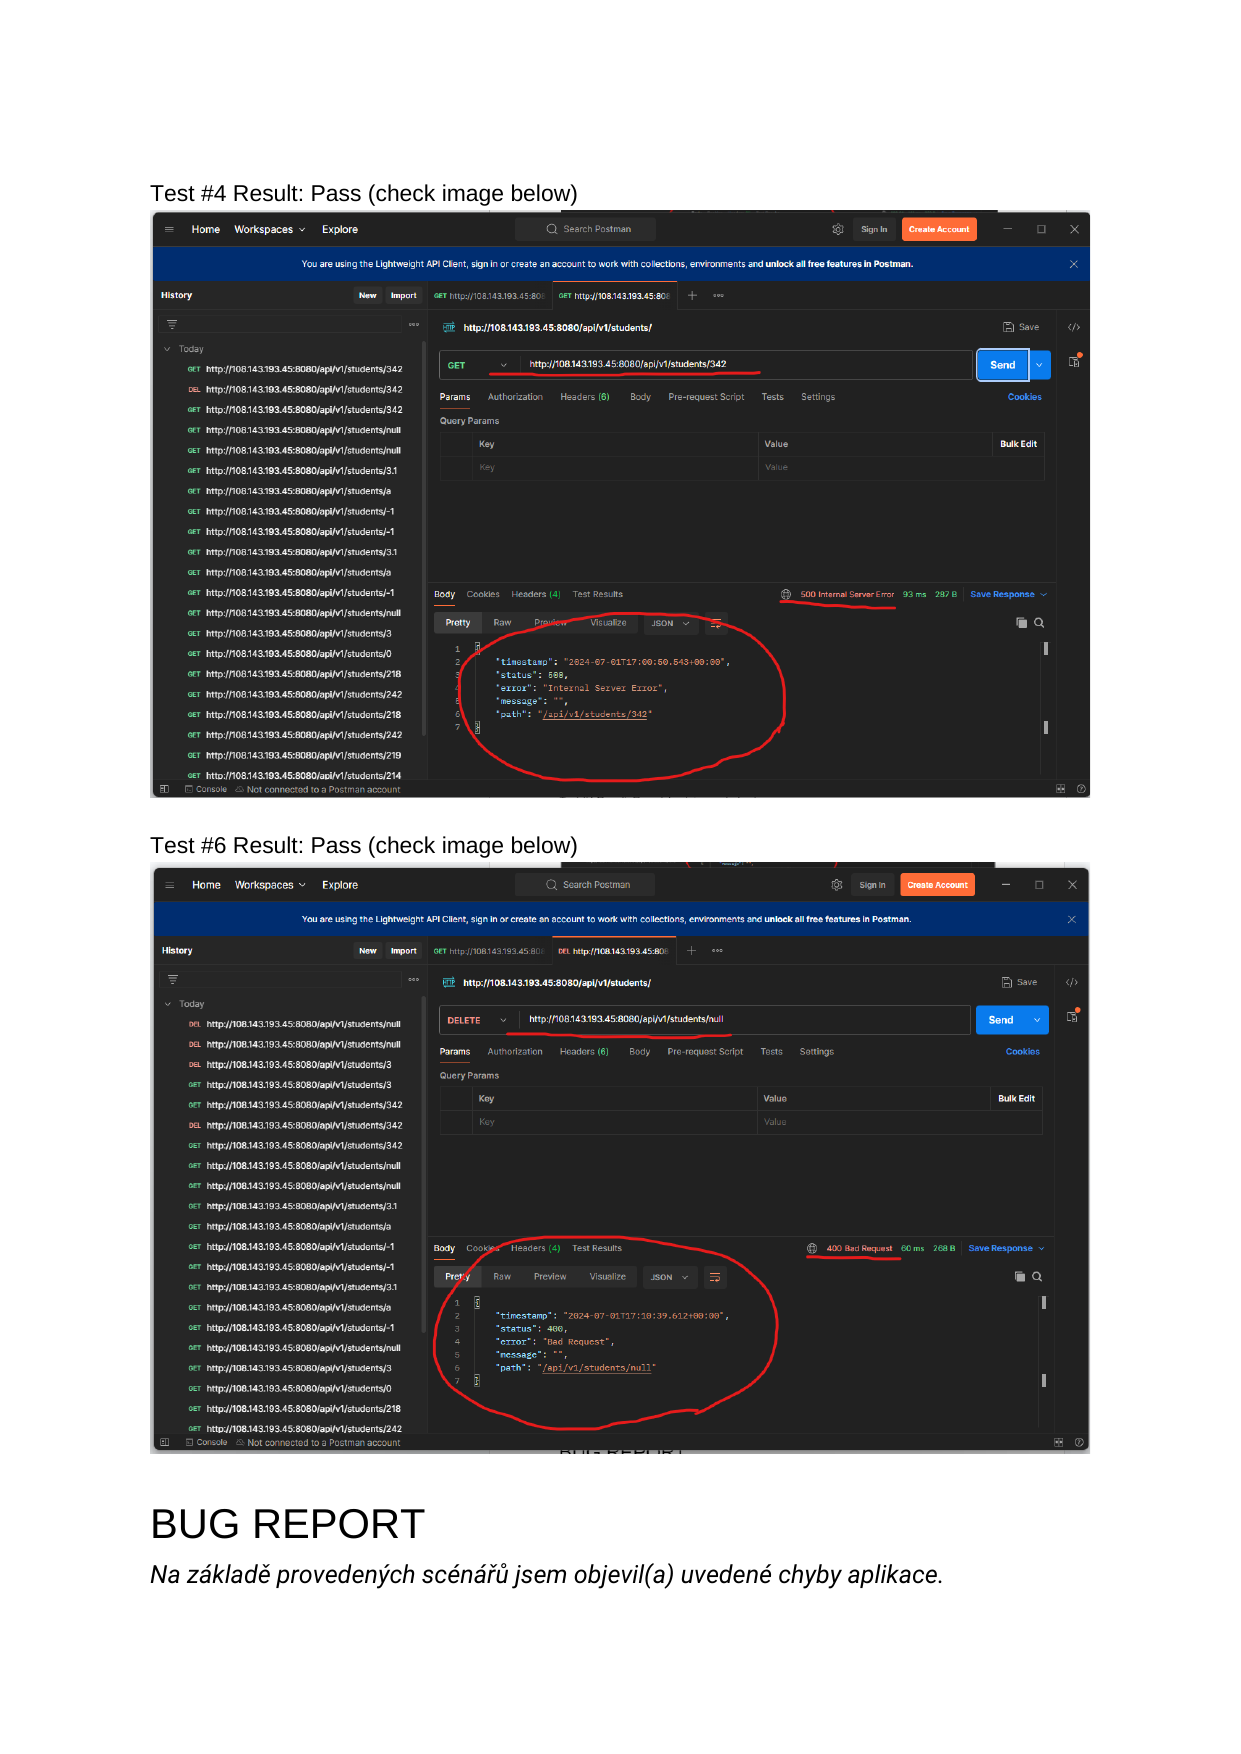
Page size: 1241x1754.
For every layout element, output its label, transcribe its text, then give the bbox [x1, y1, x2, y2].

picture [150, 210, 1091, 798]
text Na základě provedených scénářů jsem objevil(a) uvedené chyby aplikace. [150, 1560, 1090, 1589]
picture [150, 862, 1091, 1454]
text Test #4 Result: Pass (check image below) [150, 180, 1090, 207]
text Test #6 Result: Pass (check image below) [150, 832, 1090, 858]
subtitle BUG REPORT [150, 1499, 1090, 1547]
